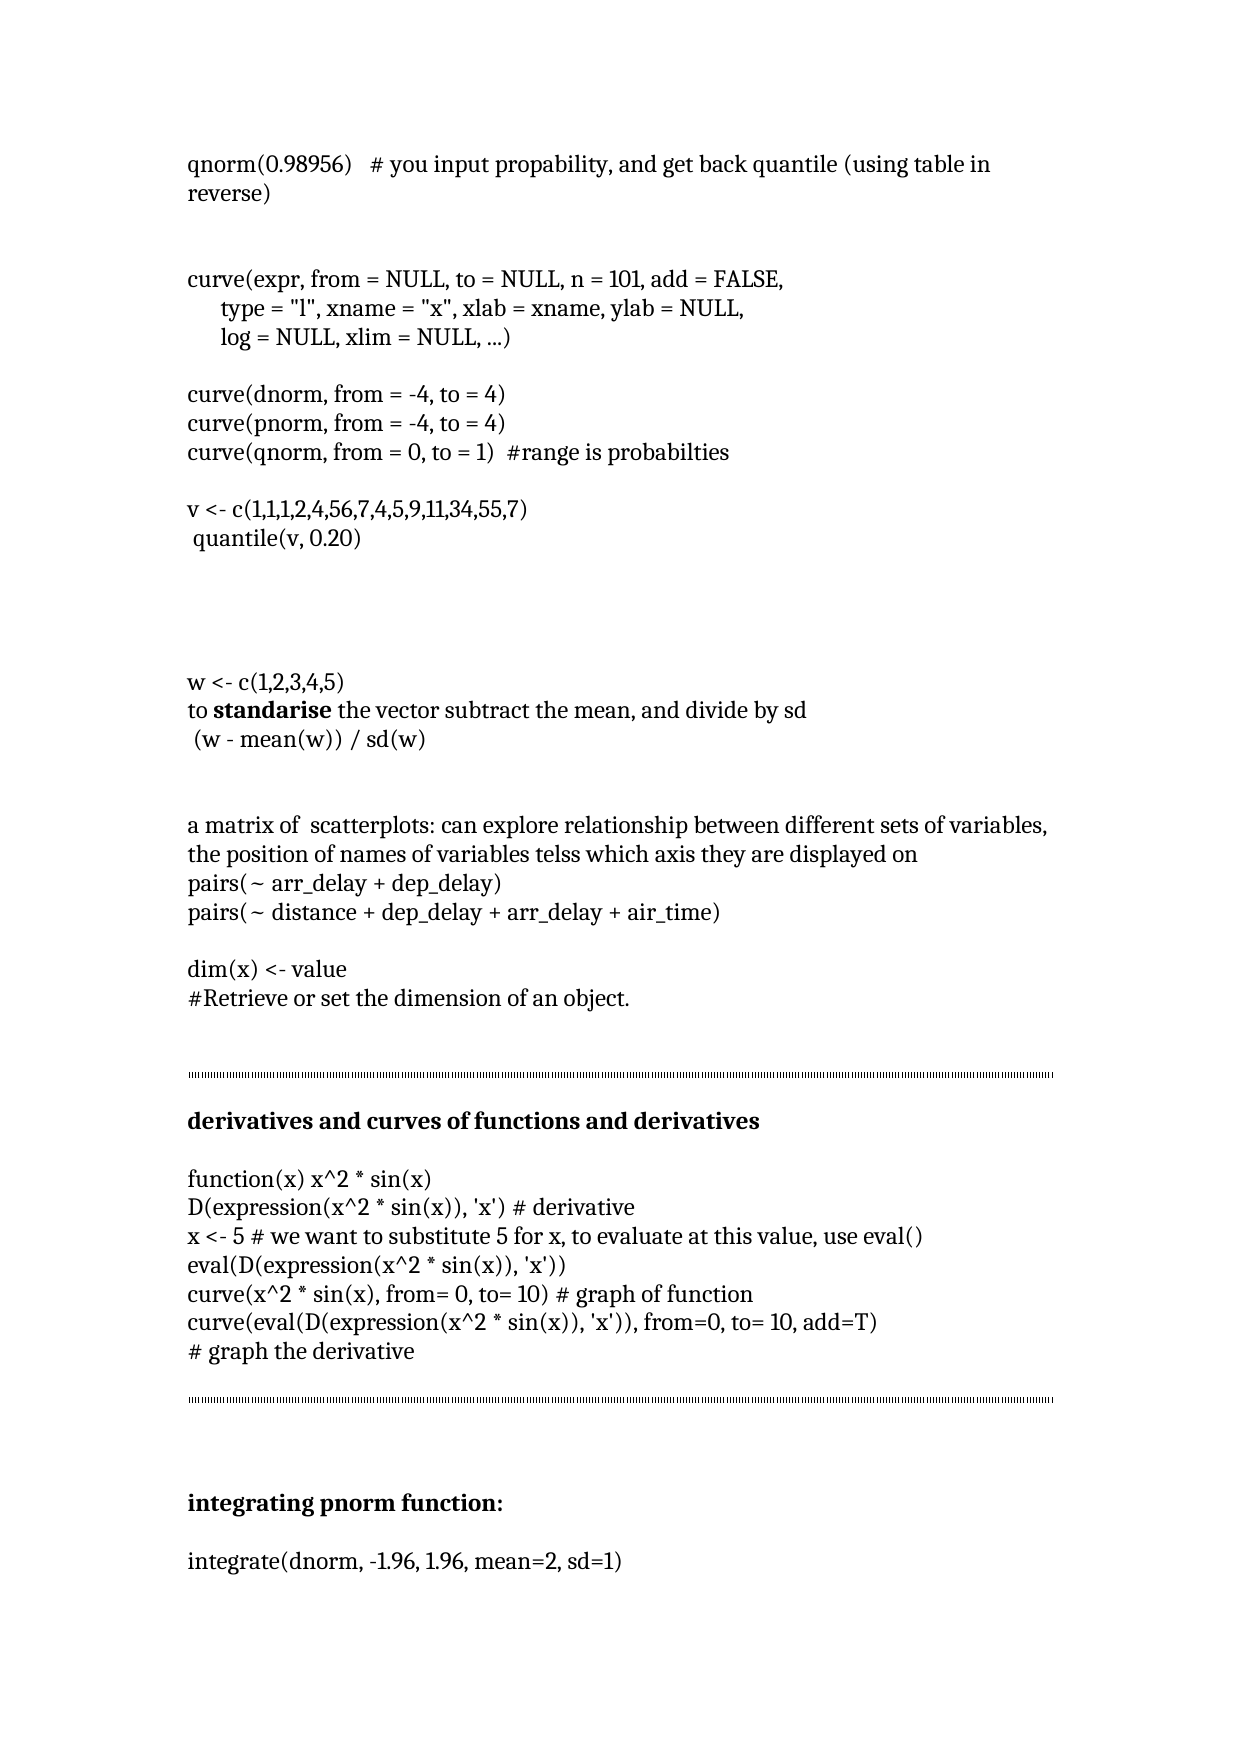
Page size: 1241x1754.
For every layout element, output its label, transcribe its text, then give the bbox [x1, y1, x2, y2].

text log = NULL, xlim = NULL, ...) [187, 322, 1053, 351]
text derivatives and curves of functions and derivatives [187, 1107, 1053, 1136]
text qnorm(0.98956) # you input propability, and get back quantile (using table in reverse) [187, 150, 1053, 207]
text x <- 5 # we want to substitute 5 for x, to evaluate at this value, use eval() [187, 1222, 1053, 1251]
text curve(x^2 * sin(x), from= 0, to= 10) # graph of function [187, 1279, 1053, 1308]
text quantile(v, 0.20) [187, 524, 1053, 552]
text dim(x) <- value [187, 955, 1053, 984]
text #Retrieve or set the dimension of an object. [187, 984, 1053, 1012]
text v <- c(1,1,1,2,4,56,7,4,5,9,11,34,55,7) [187, 495, 1053, 524]
text curve(pnorm, from = -4, to = 4) [187, 409, 1053, 437]
text function(x) x^2 * sin(x) [187, 1164, 1053, 1193]
text type = "l", xname = "x", xlab = xname, ylab = NULL, [187, 294, 1053, 322]
text integrating pnorm function: [187, 1489, 1053, 1518]
text D(expression(x^2 * sin(x)), 'x') # derivative [187, 1193, 1053, 1222]
text curve(eval(D(expression(x^2 * sin(x)), 'x')), from=0, to= 10, add=T) [187, 1308, 1053, 1337]
text to standarise the vector subtract the mean, and divide by sd [187, 696, 1053, 725]
text # graph the derivative [187, 1337, 1053, 1366]
text curve(dnorm, from = -4, to = 4) [187, 380, 1053, 409]
text a matrix of scatterplots: can explore relationship between different sets of variables, the position of names of variables telss which axis they are displayed on [187, 811, 1053, 869]
text curve(expr, from = NULL, to = NULL, n = 101, add = FALSE, [187, 265, 1053, 294]
text pairs(~ arr_delay + dep_delay) [187, 869, 1053, 897]
text integrate(dnorm, -1.96, 1.96, mean=2, sd=1) [187, 1547, 1053, 1575]
text w <- c(1,2,3,4,5) [187, 667, 1053, 696]
text pairs(~ distance + dep_delay + arr_delay + air_time) [187, 897, 1053, 926]
text (w - mean(w)) / sd(w) [187, 725, 1053, 754]
text curve(qnorm, from = 0, to = 1) #range is probabilties [187, 437, 1053, 466]
text eval(D(expression(x^2 * sin(x)), 'x')) [187, 1251, 1053, 1279]
